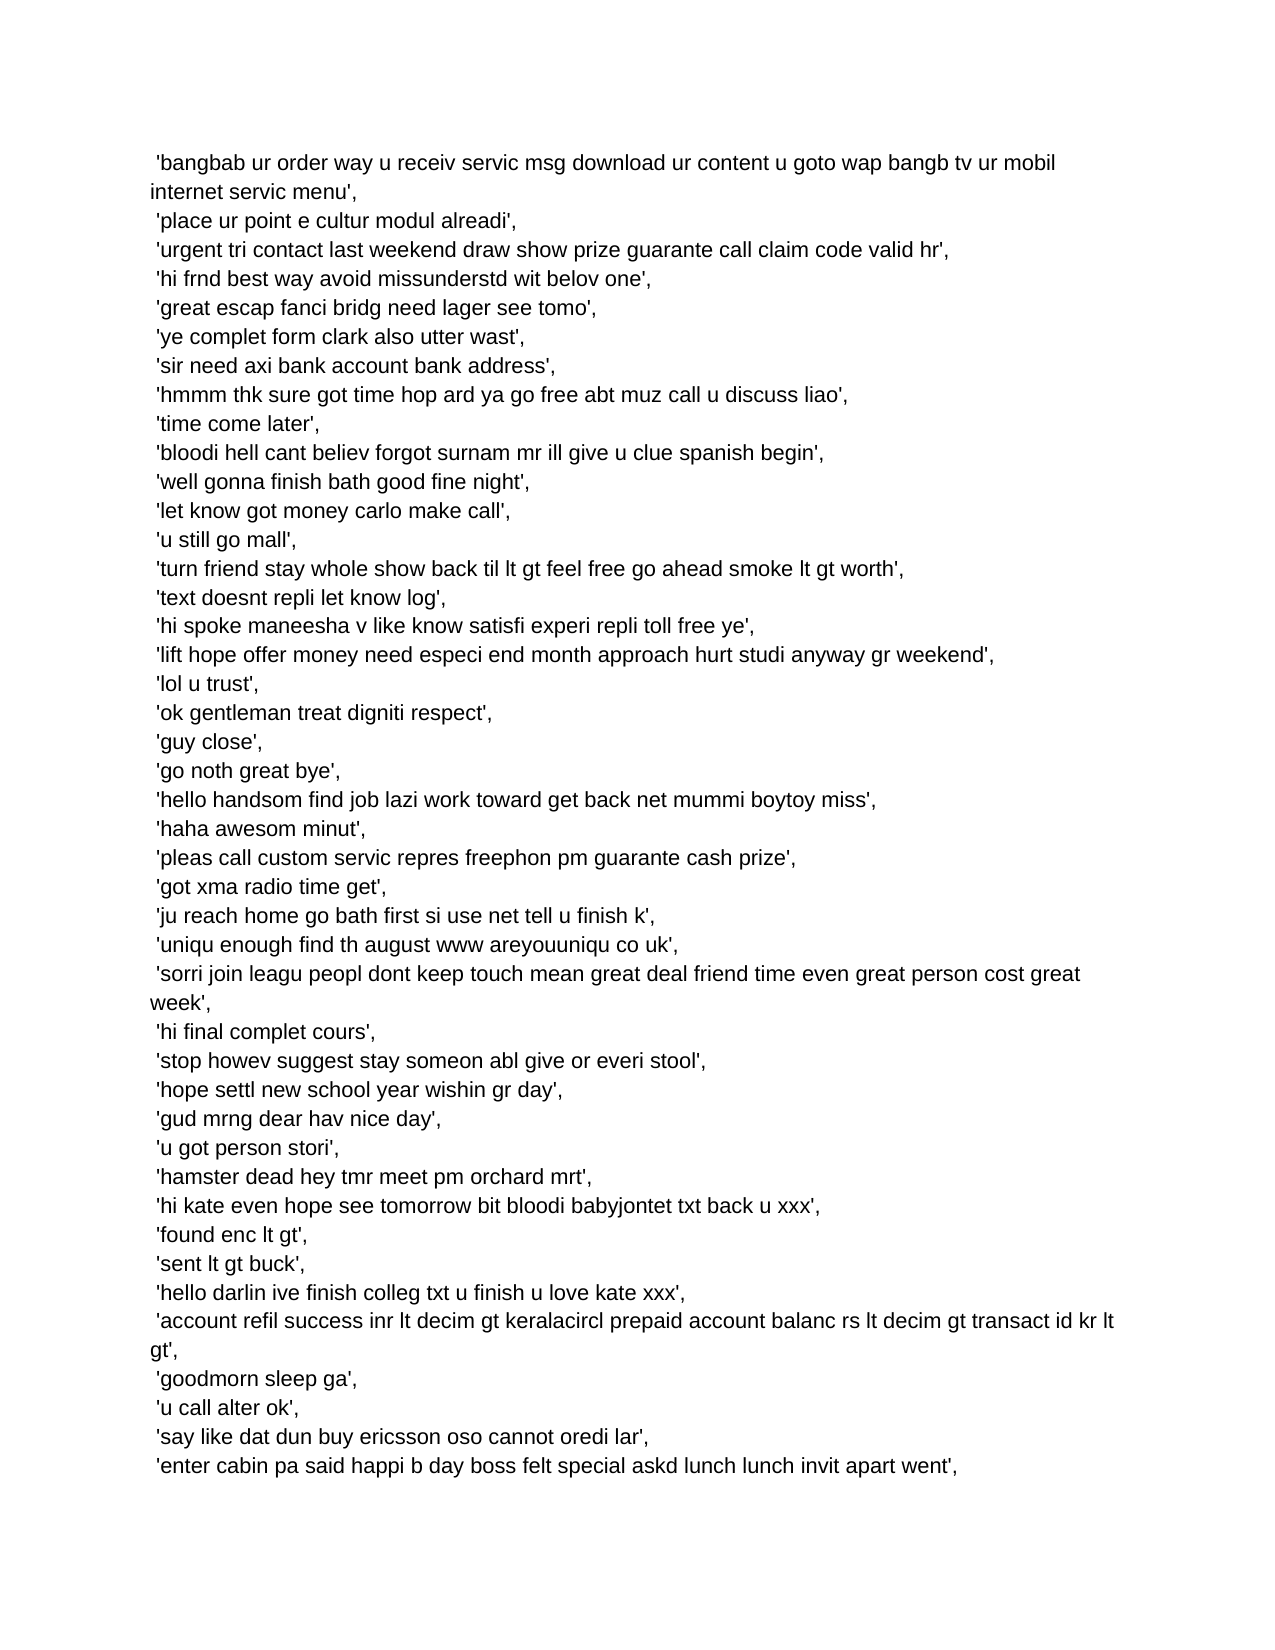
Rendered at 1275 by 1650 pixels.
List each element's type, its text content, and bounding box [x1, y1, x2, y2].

text 'well gonna finish bath good fine night', [150, 468, 1125, 494]
text 'time come later', [150, 411, 1125, 436]
text 'sent lt gt buck', [150, 1250, 1125, 1276]
text 'hi final complet cours', [150, 1019, 1125, 1044]
text 'turn friend stay whole show back til lt gt feel free go ahead smoke lt gt worth', [150, 555, 1125, 581]
text 'place ur point e cultur modul alreadi', [150, 208, 1125, 233]
text 'account refil success inr lt decim gt keralacircl prepaid account balanc rs lt decim gt transact id kr lt gt', [150, 1308, 1125, 1362]
text 'got xma radio time get', [150, 874, 1125, 899]
text 'hi frnd best way avoid missunderstd wit belov one', [150, 266, 1125, 291]
text 'gud mrng dear hav nice day', [150, 1106, 1125, 1131]
text 'go noth great bye', [150, 758, 1125, 783]
text 'let know got money carlo make call', [150, 497, 1125, 523]
text 'hi spoke maneesha v like know satisfi experi repli toll free ye', [150, 613, 1125, 638]
text 'bangbab ur order way u receiv servic msg download ur content u goto wap bangb tv ur mobil internet servic menu', [150, 150, 1125, 204]
text 'sorri join leagu peopl dont keep touch mean great deal friend time even great person cost great week', [150, 961, 1125, 1015]
text 'u still go mall', [150, 526, 1125, 552]
text 'pleas call custom servic repres freephon pm guarante cash prize', [150, 845, 1125, 870]
text 'goodmorn sleep ga', [150, 1366, 1125, 1391]
text 'ok gentleman treat digniti respect', [150, 700, 1125, 725]
text 'lift hope offer money need especi end month approach hurt studi anyway gr weekend', [150, 642, 1125, 667]
text 'uniqu enough find th august www areyouuniqu co uk', [150, 932, 1125, 957]
text 'say like dat dun buy ericsson oso cannot oredi lar', [150, 1424, 1125, 1449]
text 'hope settl new school year wishin gr day', [150, 1077, 1125, 1102]
text 'enter cabin pa said happi b day boss felt special askd lunch lunch invit apart went', [150, 1453, 1125, 1478]
text 'guy close', [150, 729, 1125, 754]
text 'hamster dead hey tmr meet pm orchard mrt', [150, 1163, 1125, 1189]
text 'hmmm thk sure got time hop ard ya go free abt muz call u discuss liao', [150, 382, 1125, 407]
text 'hello handsom find job lazi work toward get back net mummi boytoy miss', [150, 787, 1125, 812]
text 'text doesnt repli let know log', [150, 584, 1125, 609]
text 'great escap fanci bridg need lager see tomo', [150, 295, 1125, 320]
text 'urgent tri contact last weekend draw show prize guarante call claim code valid hr', [150, 237, 1125, 262]
text 'bloodi hell cant believ forgot surnam mr ill give u clue spanish begin', [150, 439, 1125, 465]
text 'sir need axi bank account bank address', [150, 353, 1125, 378]
text 'u call alter ok', [150, 1395, 1125, 1420]
text 'hi kate even hope see tomorrow bit bloodi babyjontet txt back u xxx', [150, 1192, 1125, 1218]
text 'hello darlin ive finish colleg txt u finish u love kate xxx', [150, 1279, 1125, 1304]
text 'u got person stori', [150, 1134, 1125, 1160]
text 'haha awesom minut', [150, 816, 1125, 841]
text 'stop howev suggest stay someon abl give or everi stool', [150, 1048, 1125, 1073]
text 'found enc lt gt', [150, 1221, 1125, 1247]
text 'ju reach home go bath first si use net tell u finish k', [150, 903, 1125, 928]
text 'ye complet form clark also utter wast', [150, 324, 1125, 349]
text 'lol u trust', [150, 671, 1125, 696]
